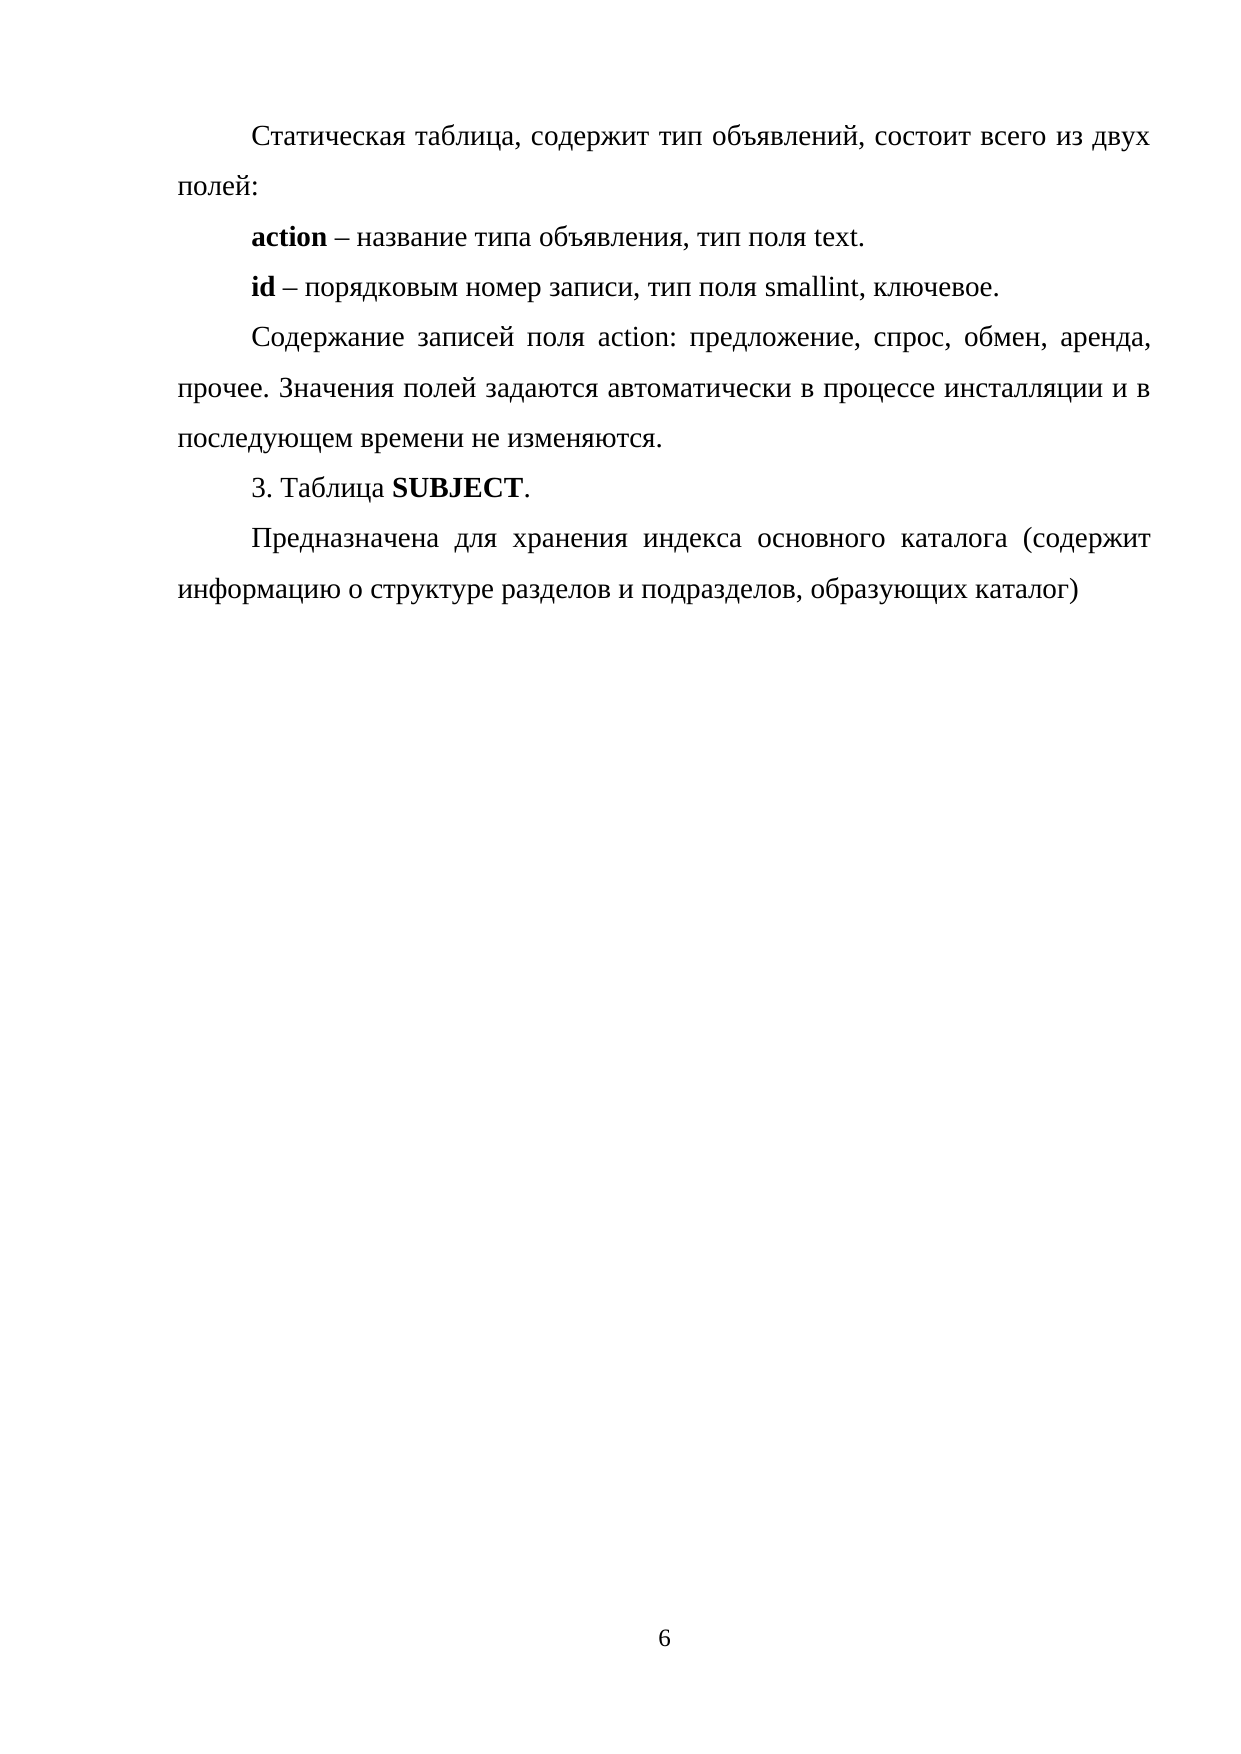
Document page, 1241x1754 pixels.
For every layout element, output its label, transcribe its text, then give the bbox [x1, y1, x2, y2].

text action – название типа объявления, тип поля text. [177, 219, 1152, 252]
text Статическая таблица, содержит тип объявлений, состоит всего из двух полей: [177, 118, 1152, 202]
text Содержание записей поля action: предложение, спрос, обмен, аренда, прочее. Значения полей задаются автоматически в процессе инсталляции и в последующем времени не изменяются. [177, 319, 1152, 453]
text Предназначена для хранения индекса основного каталога (содержит информацию о структуре разделов и подразделов, образующих каталог) [177, 521, 1152, 604]
text id – порядковым номер записи, тип поля smallint, ключевое. [177, 269, 1152, 303]
text 3. Таблица SUBJECT. [177, 470, 1152, 504]
